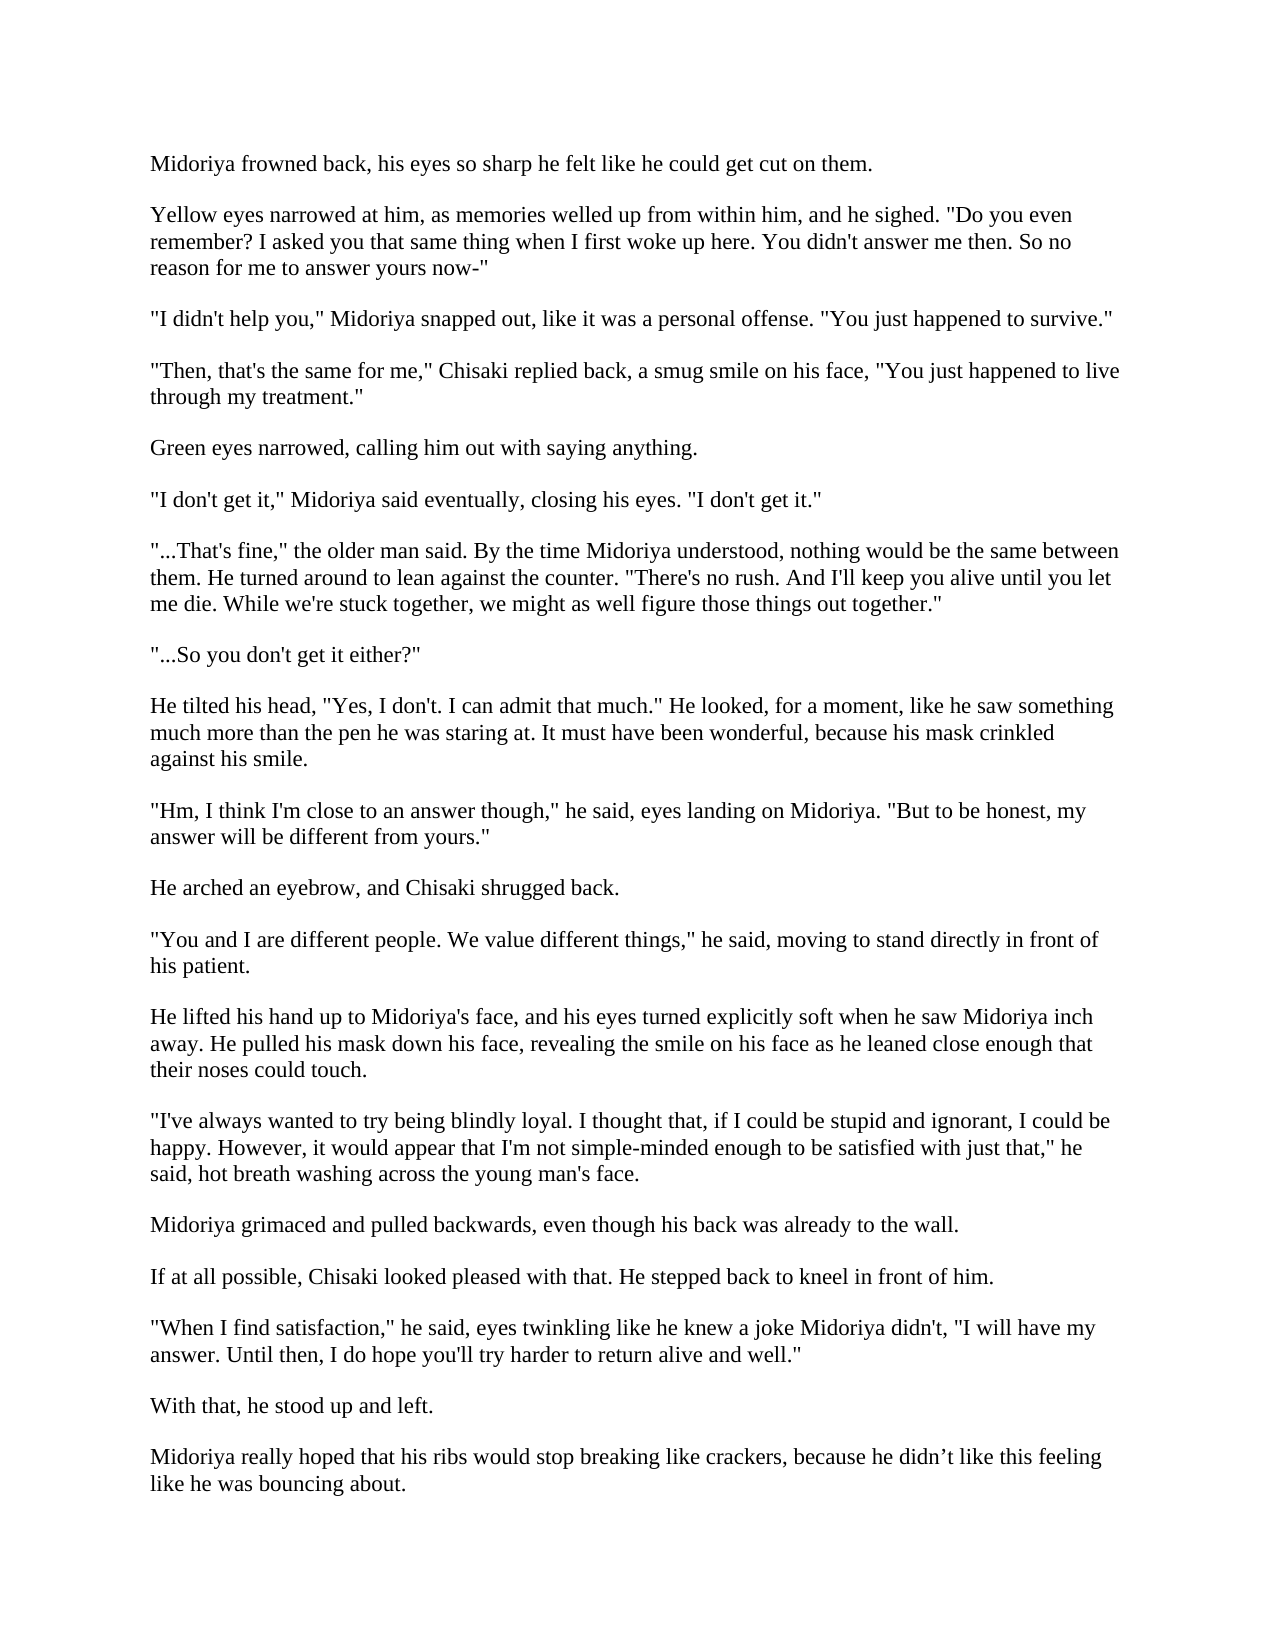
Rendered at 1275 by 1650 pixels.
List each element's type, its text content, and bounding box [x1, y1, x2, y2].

text He lifted his hand up to Midoriya's face, and his eyes turned explicitly soft when he saw Midoriya inch away. He pulled his mask down his face, revealing the smile on his face as he leaned close enough that their noses could touch. [150, 1003, 1125, 1082]
text "You and I are different people. We value different things," he said, moving to stand directly in front of his patient. [150, 926, 1125, 978]
text Midoriya frowned back, his eyes so sharp he felt like he could get cut on them. [150, 150, 1125, 176]
text "I've always wanted to try being blindly loyal. I thought that, if I could be stupid and ignorant, I could be happy. However, it would appear that I'm not simple-minded enough to be satisfied with just that," he said, hot breath washing across the young man's face. [150, 1107, 1125, 1187]
text "When I find satisfaction," he said, eyes twinkling like he knew a joke Midoriya didn't, "I will have my answer. Until then, I do hope you'll try harder to return alive and well." [150, 1314, 1125, 1367]
text "Then, that's the same for me," Chisaki replied back, a smug smile on his face, "You just happened to live through my treatment." [150, 357, 1125, 409]
text Midoriya grimaced and pulled backwards, even though his back was already to the wall. [150, 1212, 1125, 1238]
text "...That's fine," the older man said. By the time Midoriya understood, nothing would be the same between them. He turned around to lean against the counter. "There's no rush. And I'll keep you alive until you let me die. While we're stuck together, we might as well figure those things out together." [150, 537, 1125, 616]
text He arched an eyebrow, and Chisaki shrugged back. [150, 874, 1125, 901]
text Yellow eyes narrowed at him, as memories welled up from within him, and he sighed. "Do you even remember? I asked you that same thing when I first woke up here. You didn't answer me then. So no reason for me to answer yours now-" [150, 201, 1125, 280]
text "Hm, I think I'm close to an answer though," he said, eyes landing on Midoriya. "But to be honest, my answer will be different from yours." [150, 797, 1125, 849]
text "...So you don't get it either?" [150, 641, 1125, 668]
text Midoriya really hoped that his ribs would stop breaking like crackers, because he didn’t like this feeling like he was bouncing about. [150, 1443, 1125, 1496]
text He tilted his head, "Yes, I don't. I can admit that much." He looked, for a moment, like he saw something much more than the pen he was staring at. It must have been wonderful, because his mask crinkled against his smile. [150, 693, 1125, 772]
text Green eyes narrowed, calling him out with saying anything. [150, 434, 1125, 461]
text "I didn't help you," Midoriya snapped out, like it was a personal offense. "You just happened to survive." [150, 305, 1125, 332]
text If at all possible, Chisaki looked pleased with that. He stepped back to kneel in front of him. [150, 1263, 1125, 1289]
text With that, he stood up and left. [150, 1392, 1125, 1418]
text "I don't get it," Midoriya said eventually, closing his eyes. "I don't get it." [150, 486, 1125, 512]
